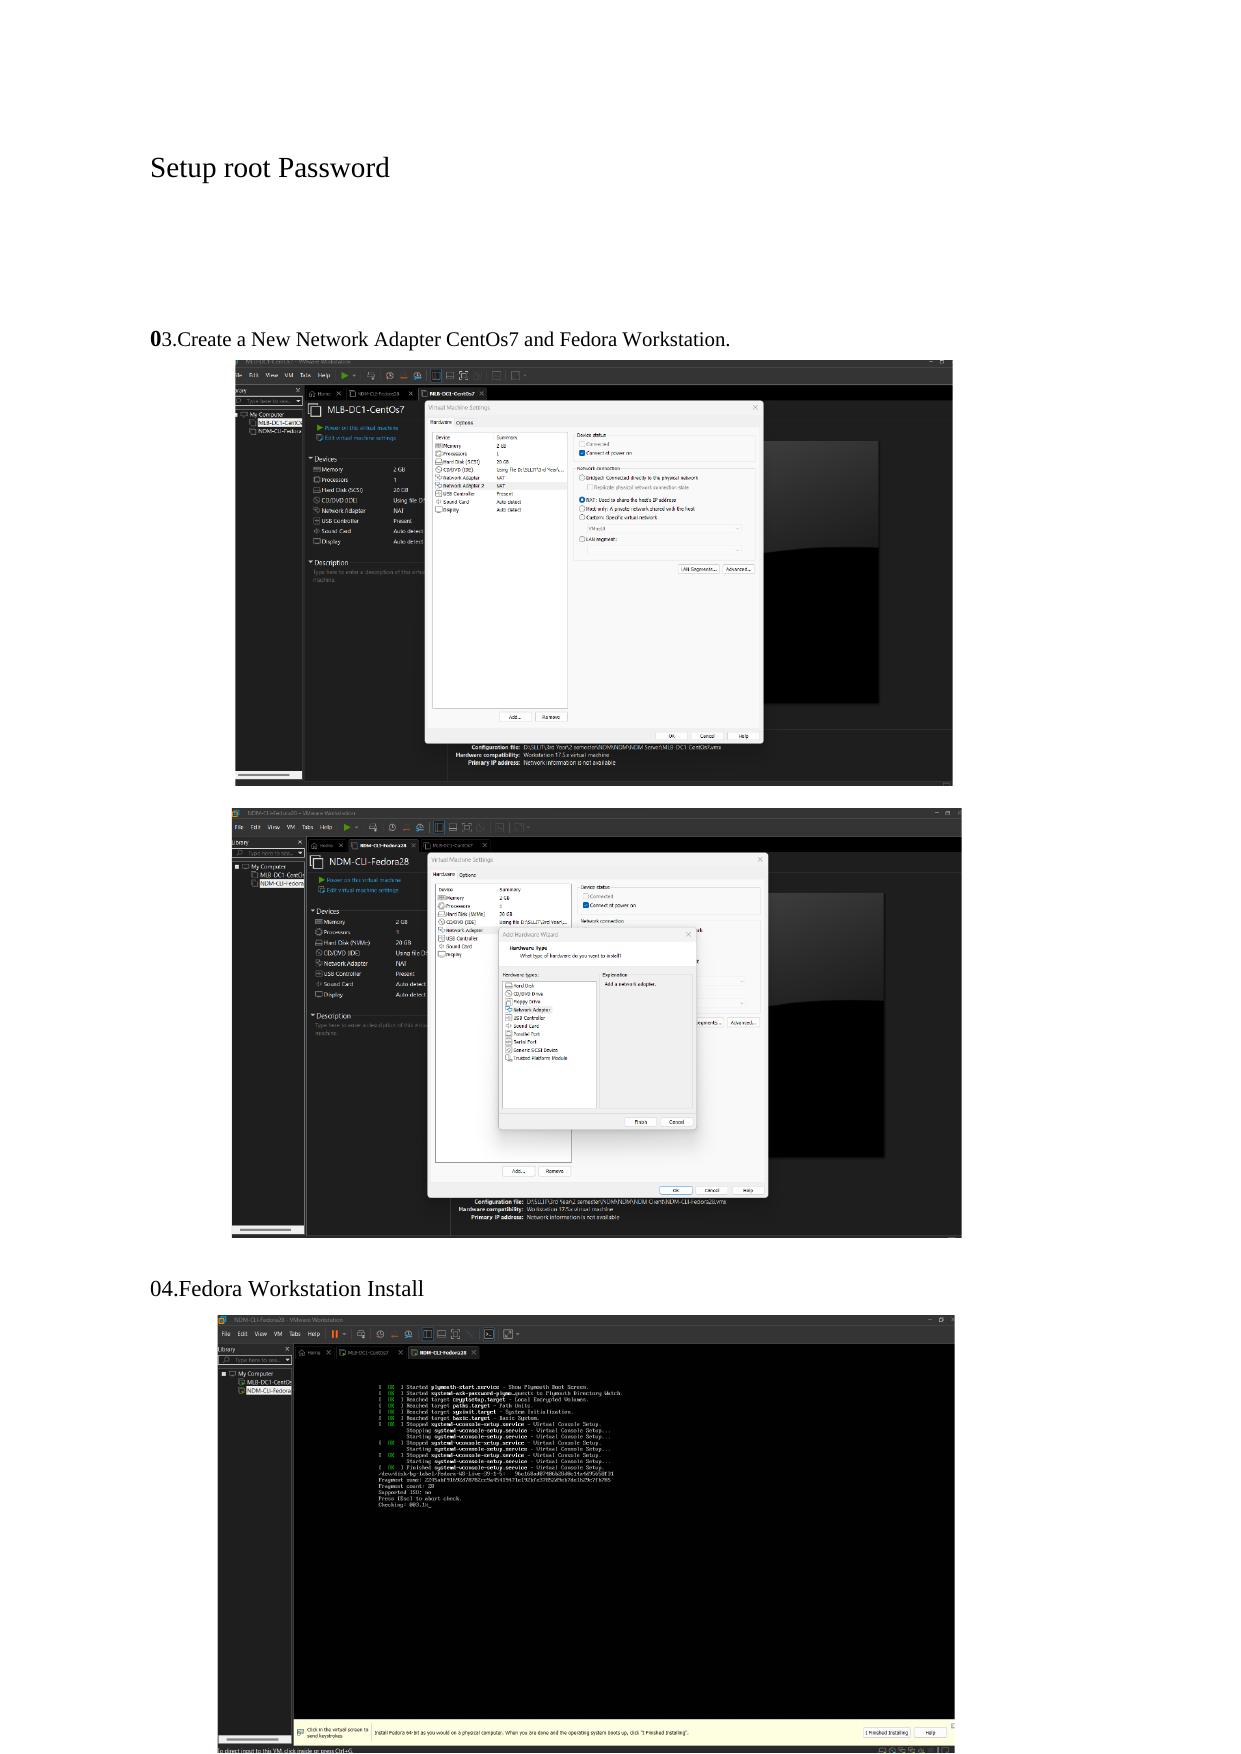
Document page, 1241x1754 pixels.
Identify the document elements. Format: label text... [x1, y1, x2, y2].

text 03.Create a New Network Adapter CentOs7 and Fedora Workstation. [150, 314, 1090, 352]
text 04.Fedora Workstation Install [150, 1263, 1090, 1301]
picture [217, 1315, 955, 1753]
picture [230, 808, 962, 1238]
picture [233, 360, 953, 785]
text Setup root Password [150, 150, 1090, 183]
